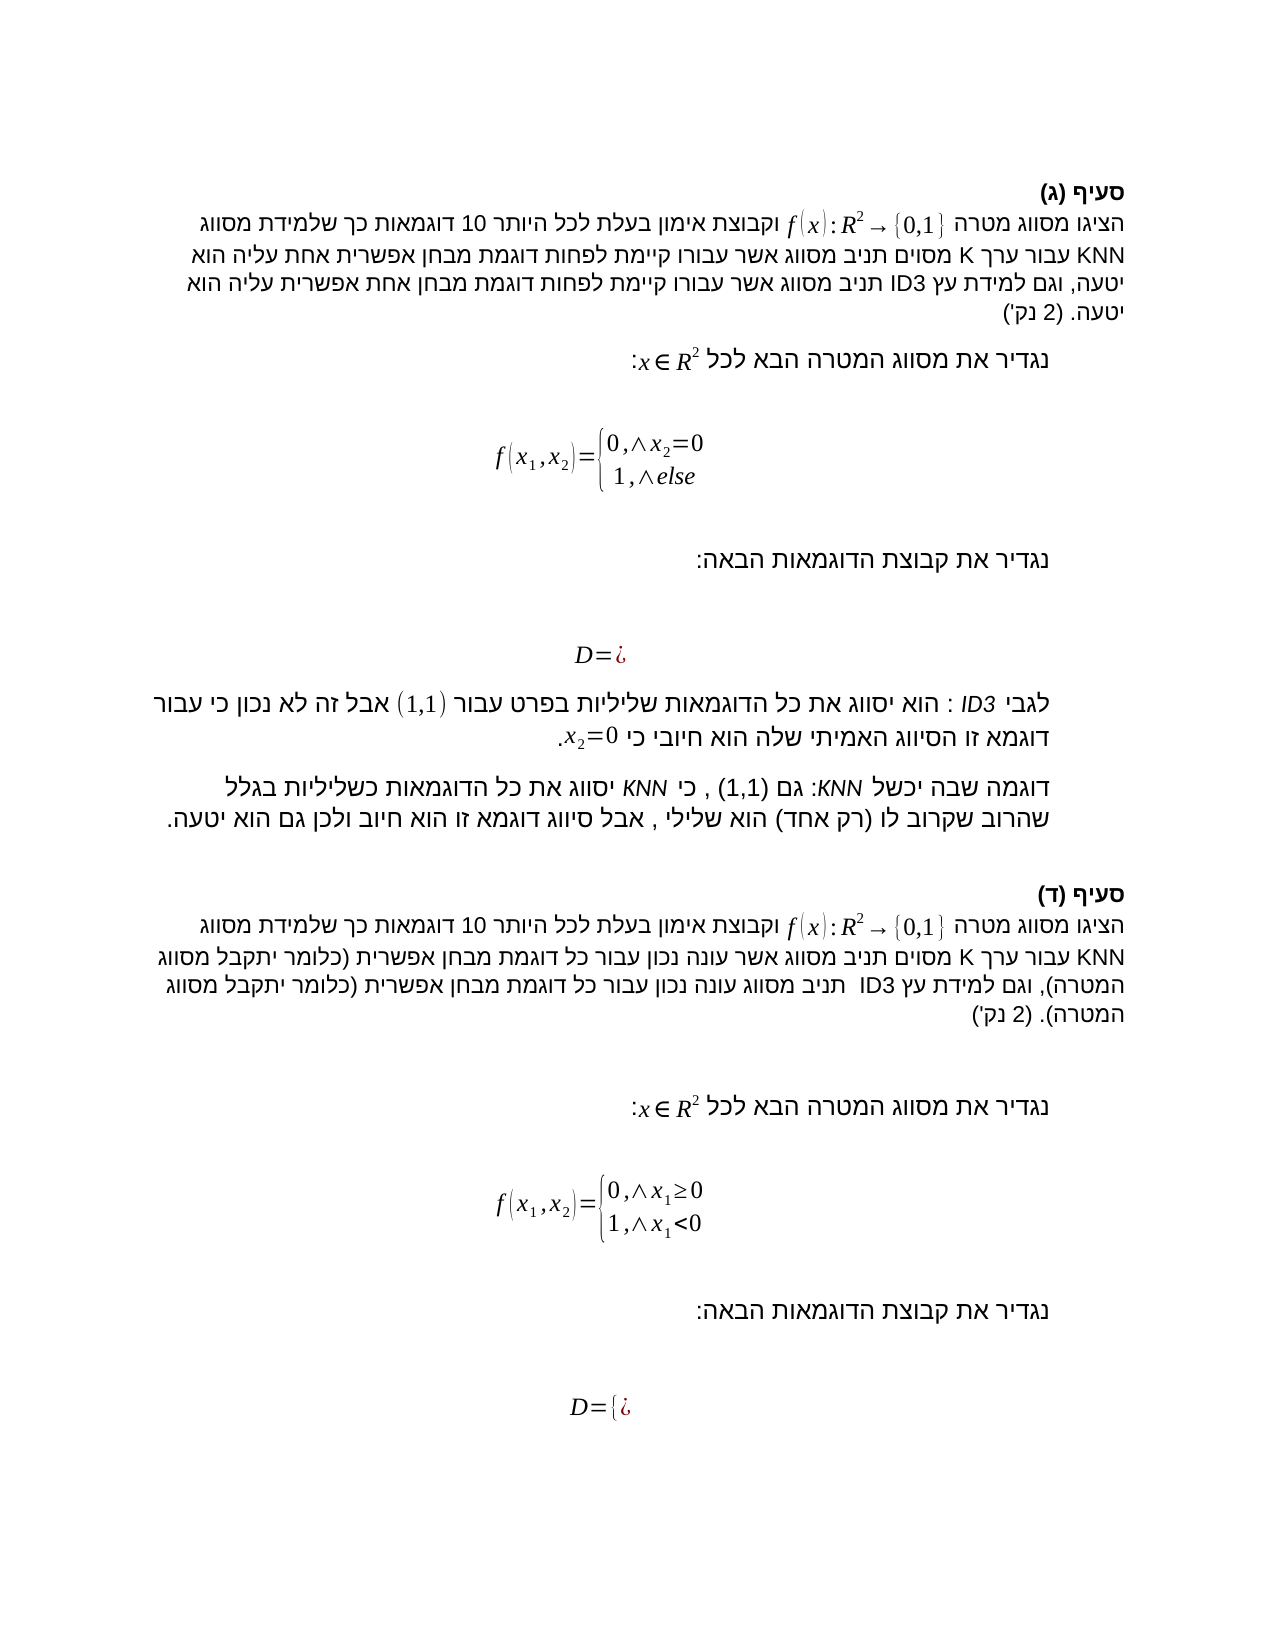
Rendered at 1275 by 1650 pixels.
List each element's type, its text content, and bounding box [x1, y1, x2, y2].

text נגדיר את מסווג המטרה הבא לכל : [150, 344, 1125, 375]
text לגבי ID3 : הוא יסווג את כל הדוגמאות שליליות בפרט עבור אבל זה לא נכון כי עבור דוגמא זו הסיווג האמיתי שלה הוא חיובי כי . [150, 688, 1050, 753]
text נגדיר את מסווג המטרה הבא לכל : [150, 1091, 1125, 1122]
text נגדיר את קבוצת הדוגמאות הבאה: [150, 1296, 1125, 1325]
text נגדיר את קבוצת הדוגמאות הבאה: [150, 545, 1125, 573]
text סעיף (ד) הציגו מסווג מטרה וקבוצת אימון בעלת לכל היותר 10 דוגמאות כך שלמידת מסווג KNN עבור ערך K מסוים תניב מסווג אשר עונה נכון עבור כל דוגמת מבחן אפשרית (כלומר יתקבל מסווג המטרה), וגם למידת עץ ID3 תניב מסווג עונה נכון עבור כל דוגמת מבחן אפשרית (כלומר יתקבל מסווג המטרה). (2 נק') [150, 852, 1125, 1027]
text דוגמה שבה יכשל KNN: גם (1,1) , כי KNN יסווג את כל הדוגמאות כשליליות בגלל שהרוב שקרוב לו (רק אחד) הוא שלילי , אבל סיווג דוגמא זו הוא חיוב ולכן גם הוא יטעה. [150, 772, 1050, 833]
text סעיף (ג) הציגו מסווג מטרה וקבוצת אימון בעלת לכל היותר 10 דוגמאות כך שלמידת מסווג KNN עבור ערך K מסוים תניב מסווג אשר עבורו קיימת לפחות דוגמת מבחן אפשרית אחת עליה הוא יטעה, וגם למידת עץ ID3 תניב מסווג אשר עבורו קיימת לפחות דוגמת מבחן אחת אפשרית עליה הוא יטעה. (2 נק') [150, 150, 1125, 325]
